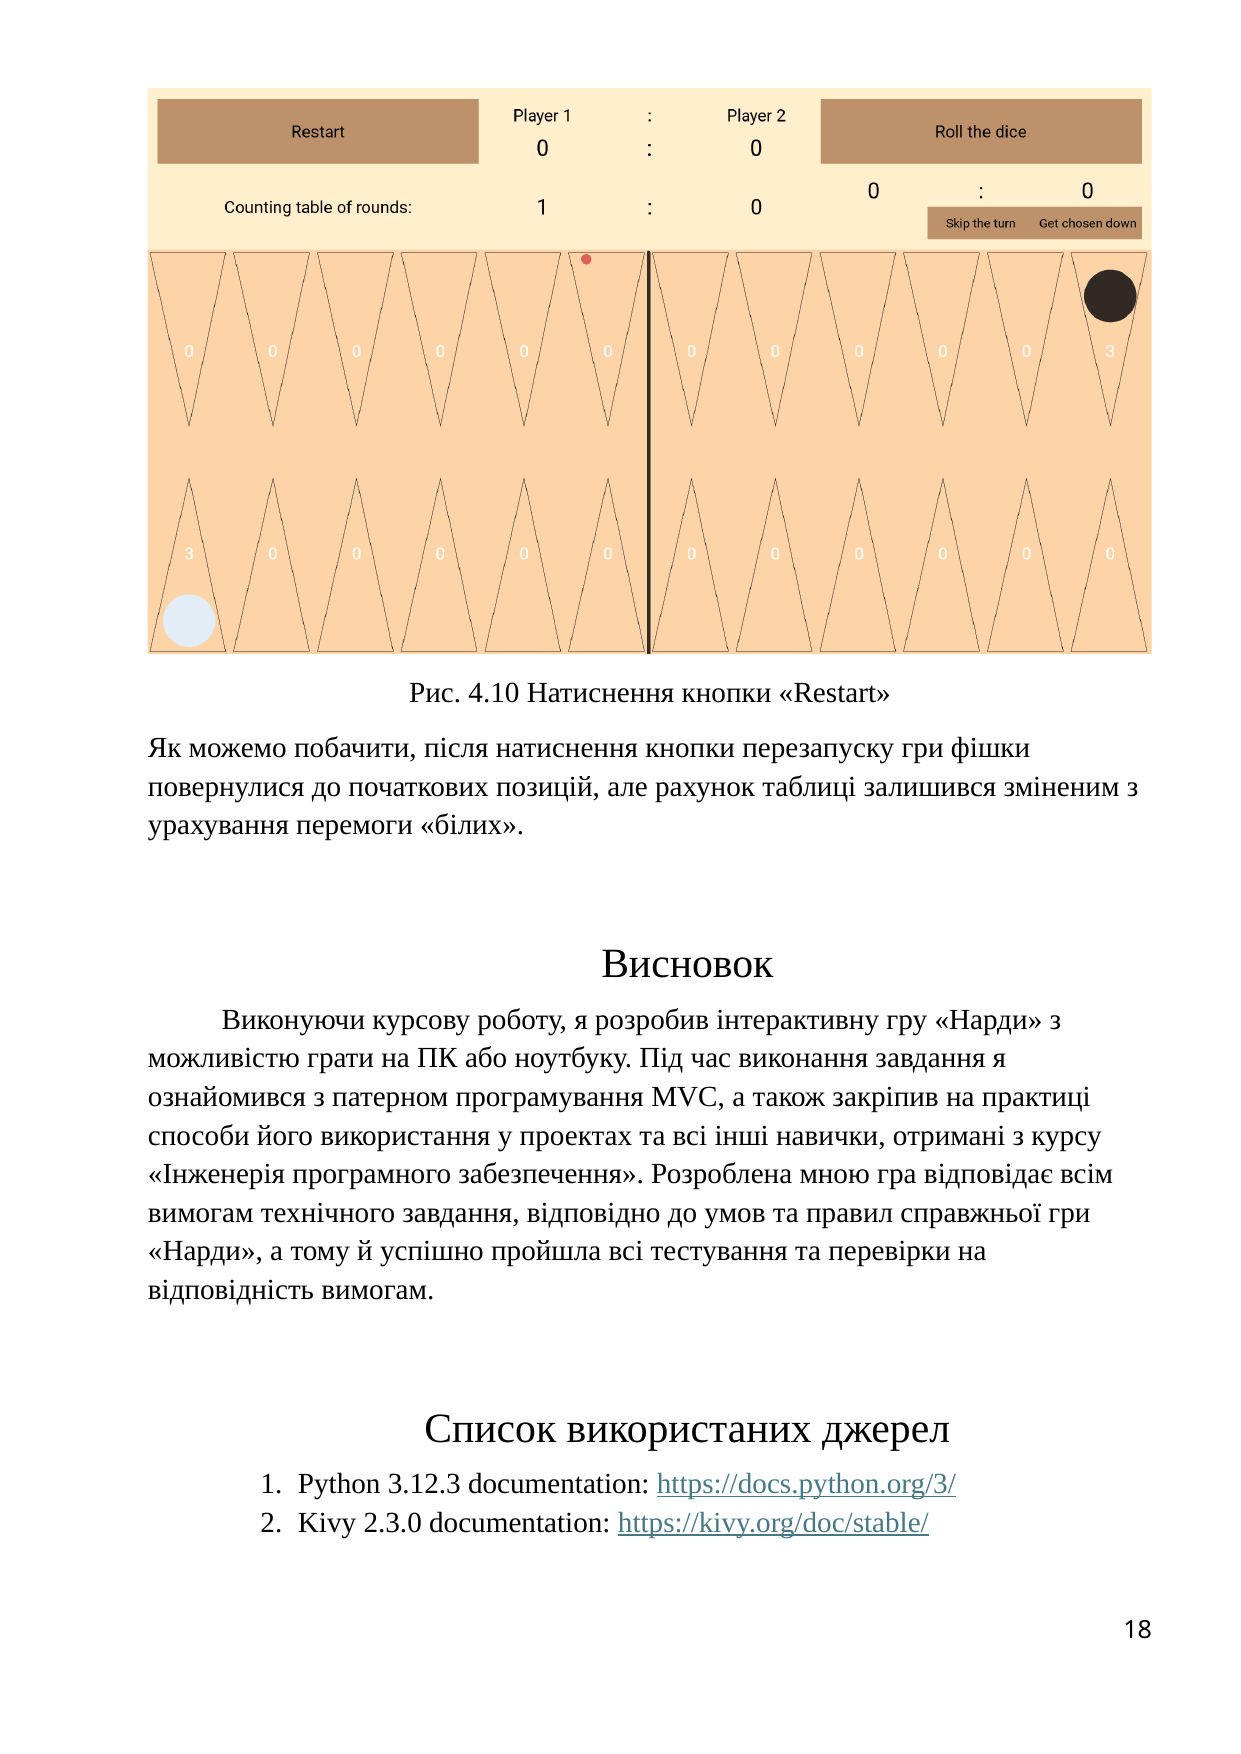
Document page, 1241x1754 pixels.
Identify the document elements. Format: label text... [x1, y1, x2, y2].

subtitle Висновок [223, 939, 1152, 987]
text Виконуючи курсову роботу, я розробив інтерактивну гру «Нарди» з можливістю грати на ПК або ноутбуку. Під час виконання завдання я ознайомився з патерном програмування MVC, а також закріпив на практиці способи його використання у проектах та всі інші навички, отримані з курсу «Інженерія програмного забезпечення». Розроблена мною гра відповідає всім вимогам технічного завдання, відповідно до умов та правил справжньої гри «Нарди», а тому й успішно пройшла всі тестування та перевірки на відповідність вимогам. [148, 1002, 1152, 1305]
list Kivy 2.3.0 documentation: https://kivy.org/doc/stable/ [260, 1505, 1152, 1539]
text Рис. 4.10 Натиснення кнопки «Restart» [148, 675, 1152, 709]
text Як можемо побачити, після натиснення кнопки перезапуску гри фішки повернулися до початкових позицій, але рахунок таблиці залишився зміненим з урахування перемоги «білих». [148, 730, 1152, 841]
picture [147, 88, 1152, 654]
subtitle Список використаних джерел [223, 1403, 1152, 1451]
list Python 3.12.3 documentation: https://docs.python.org/3/ [260, 1467, 1152, 1500]
